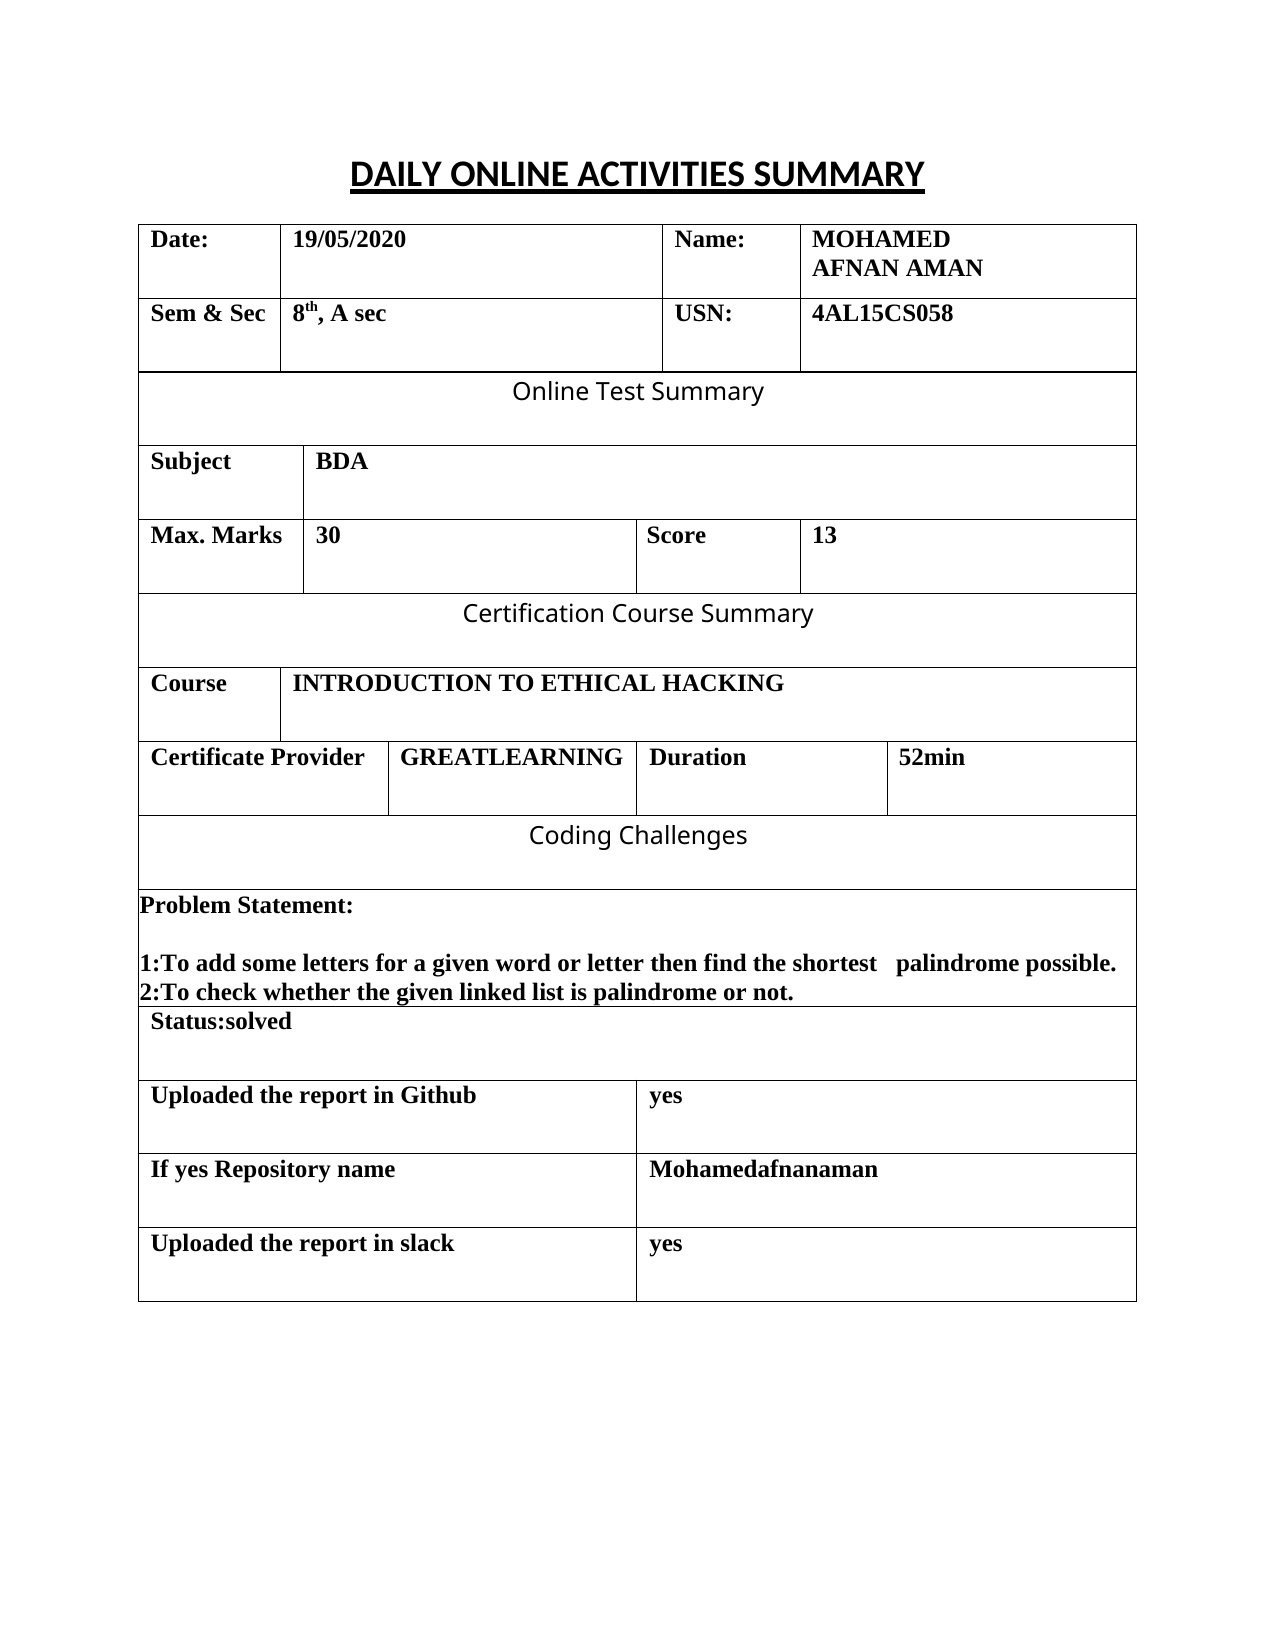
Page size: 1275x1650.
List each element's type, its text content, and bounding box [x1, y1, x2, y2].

table_cell Score [637, 520, 800, 593]
table_cell 52min [888, 742, 1136, 815]
table_cell Duration [637, 742, 887, 815]
table_cell 4AL15CS058 [801, 299, 1136, 371]
table_cell INTRODUCTION TO ETHICAL HACKING [281, 668, 1136, 741]
table_cell Max. Marks [139, 520, 303, 593]
table_cell USN: [663, 299, 800, 371]
table_cell BDA [304, 446, 1136, 519]
table_cell 30 [304, 520, 636, 593]
table_cell Mohamedafnanaman [637, 1154, 1136, 1227]
table_cell Sem & Sec [139, 299, 280, 371]
table_cell Course [139, 668, 280, 741]
table_cell Certification Course Summary [139, 594, 1136, 667]
table_header Date: [139, 225, 280, 297]
table_cell Online Test Summary [139, 373, 1136, 445]
table_cell If yes Repository name [139, 1154, 636, 1227]
table_cell 13 [801, 520, 1136, 593]
table_cell Uploaded the report in slack [139, 1228, 636, 1301]
table_cell Uploaded the report in Github [139, 1081, 636, 1153]
table_cell yes [637, 1081, 1136, 1153]
text DAILY ONLINE ACTIVITIES SUMMARY [348, 150, 927, 196]
table_cell Status:solved [139, 1007, 1136, 1079]
table_cell Certificate Provider [139, 742, 388, 815]
table_cell Coding Challenges [139, 816, 1136, 889]
table_cell 8th, A sec [281, 299, 662, 371]
table_header MOHAMED AFNAN AMAN [801, 225, 1136, 297]
table_cell Subject [139, 446, 303, 519]
table_cell yes [637, 1228, 1136, 1301]
table_header Name: [663, 225, 800, 297]
table_cell GREATLEARNING [389, 742, 636, 815]
table_header 19/05/2020 [281, 225, 662, 297]
